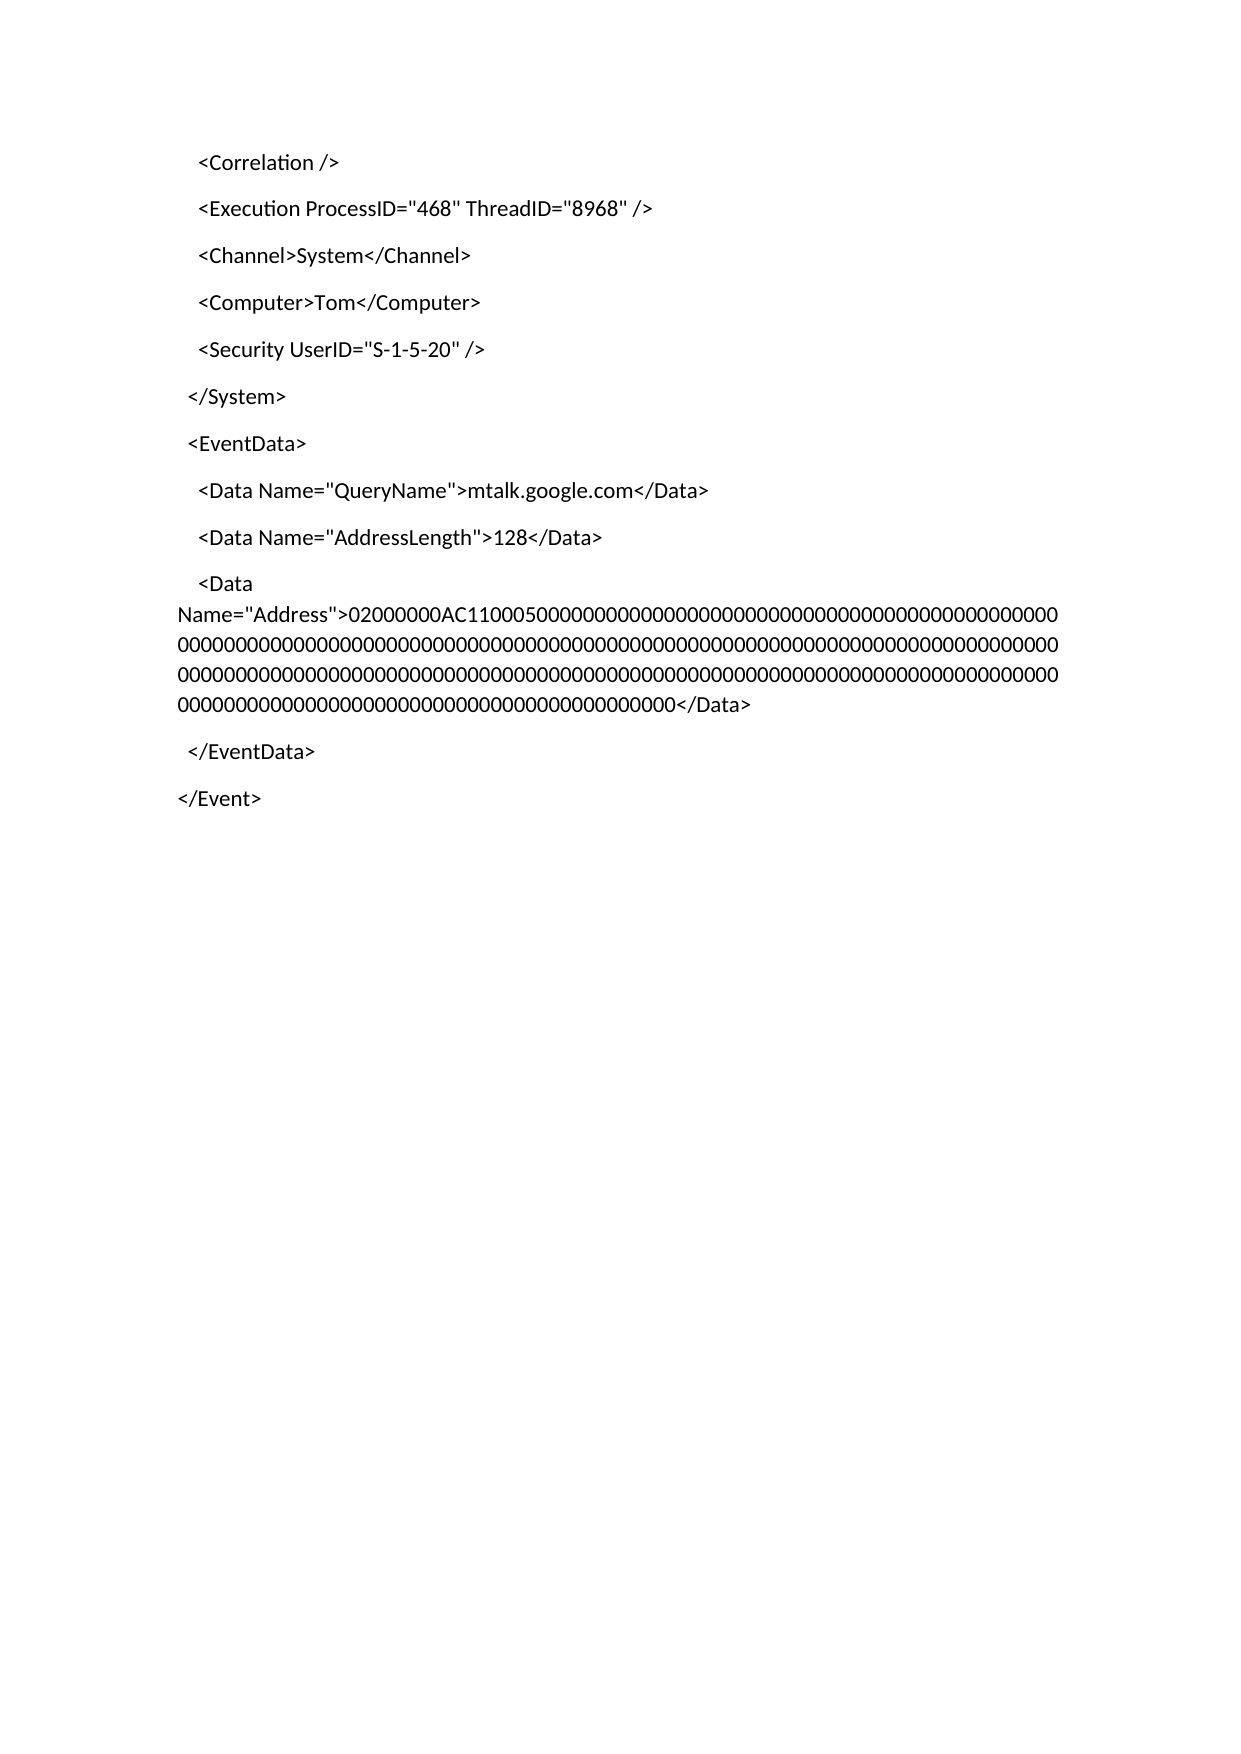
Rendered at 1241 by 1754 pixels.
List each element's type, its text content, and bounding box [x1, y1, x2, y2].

text <Execution ProcessID="468" ThreadID="8968" /> [177, 194, 1063, 222]
text </EventData> [177, 737, 1063, 765]
text </System> [177, 382, 1063, 410]
text <Computer>Tom</Computer> [177, 288, 1063, 316]
text <Data Name="QueryName">mtalk.google.com</Data> [177, 476, 1063, 504]
text <Security UserID="S-1-5-20" /> [177, 335, 1063, 363]
text </Event> [177, 784, 1063, 812]
text <Channel>System</Channel> [177, 241, 1063, 269]
text <EventData> [177, 429, 1063, 457]
text <Data Name="AddressLength">128</Data> [177, 523, 1063, 551]
text <Data Name="Address">02000000AC110005000000000000000000000000000000000000000000000000000000000000000000000000000000000000000000000000000000000000000000000000000000000000000000000000000000000000000000000000000000000000000000000000000000000000000000000000000000000000000000000000</Data> [177, 569, 1063, 718]
text <Correlation /> [177, 148, 1063, 176]
